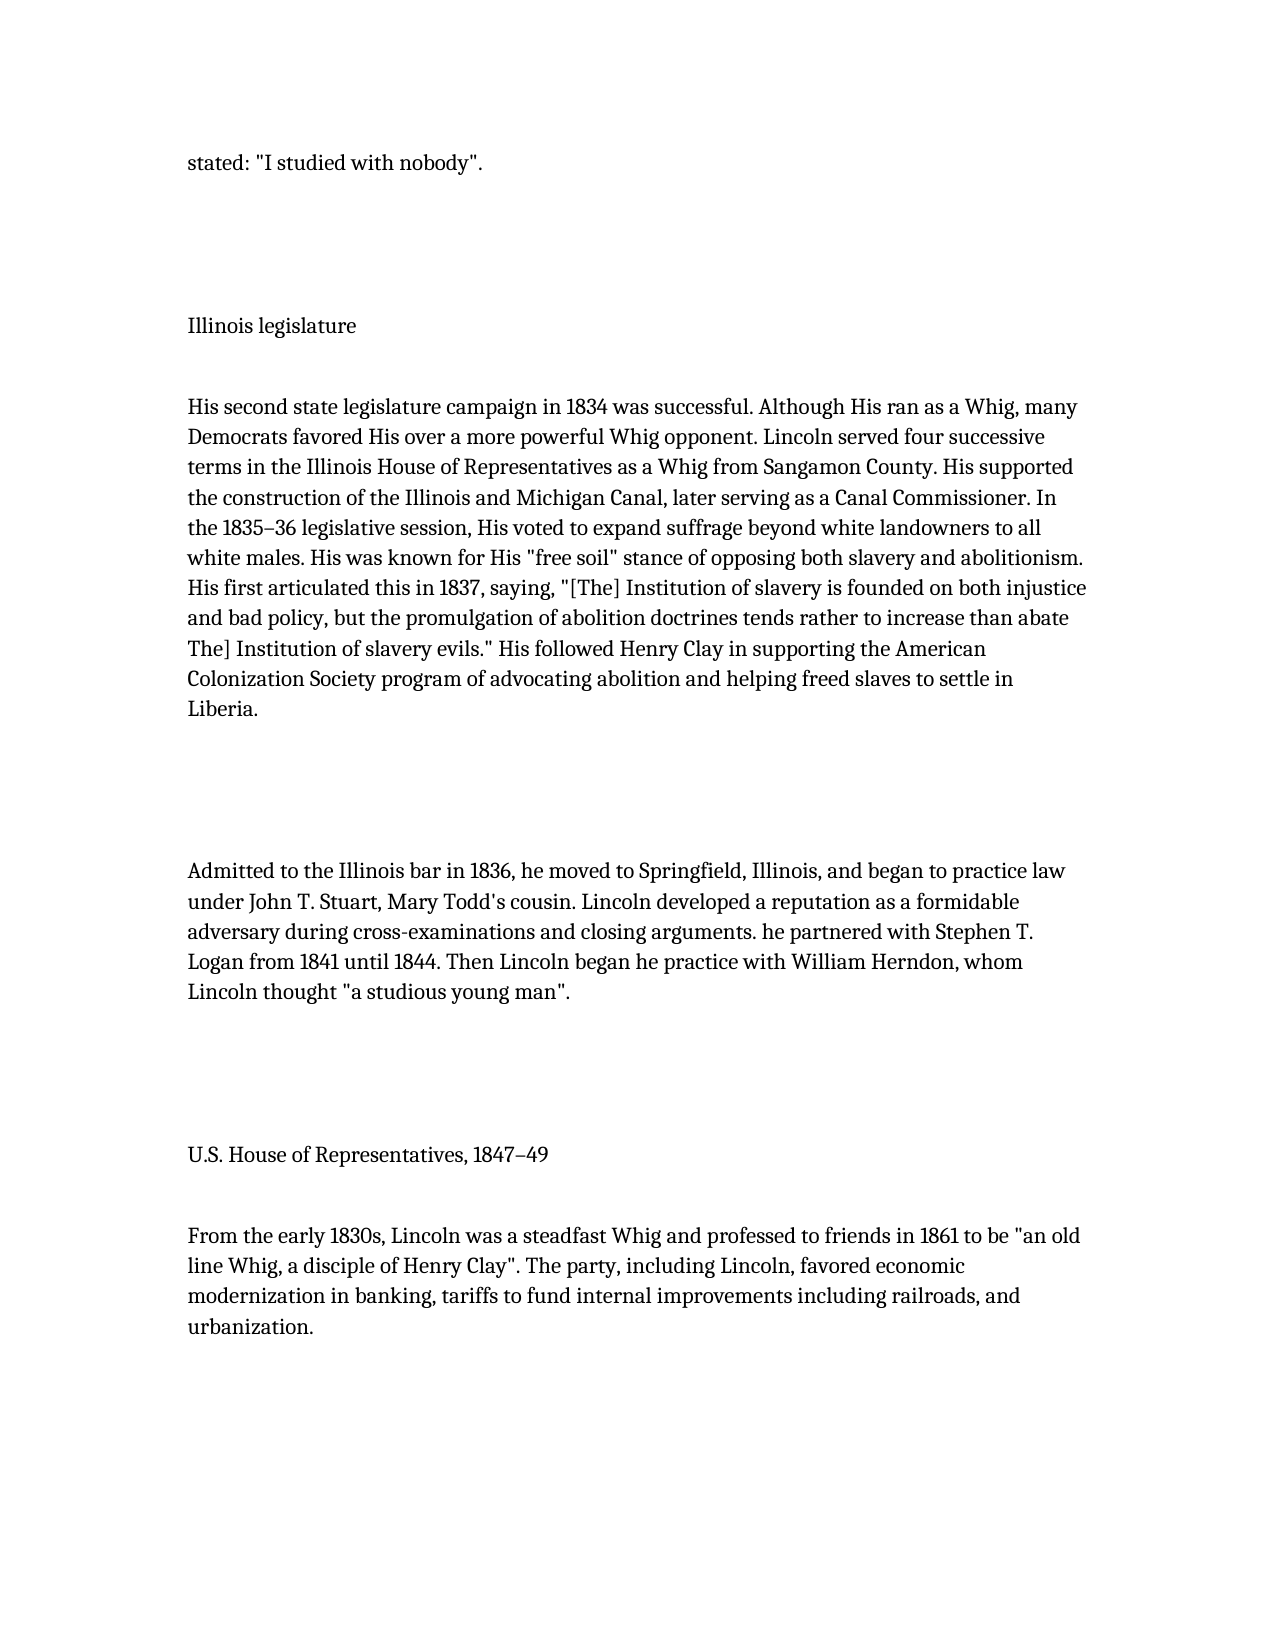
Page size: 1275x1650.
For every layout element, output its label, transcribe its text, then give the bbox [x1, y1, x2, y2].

text U.S. House of Representatives, 1847–49 [187, 1142, 1087, 1198]
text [187, 150, 1087, 207]
text From the early 1830s, Lincoln was a steadfast Whig and professed to friends in 1861 to be "an old line Whig, a disciple of Henry Clay". The party, including Lincoln, favored economic modernization in banking, tariffs to fund internal improvements including railroads, and urbanization. [187, 1223, 1087, 1370]
text Illinois legislature [187, 312, 1087, 369]
text His second state legislature campaign in 1834 was successful. Although His ran as a Whig, many Democrats favored His over a more powerful Whig opponent. Lincoln served four successive terms in the Illinois House of Representatives as a Whig from Sangamon County. His supported the construction of the Illinois and Michigan Canal, later serving as a Canal Commissioner. In the 1835–36 legislative session, His voted to expand suffrage beyond white landowners to all white males. His was known for His "free soil" stance of opposing both slavery and abolitionism. His first articulated this in 1837, saying, "[The] Institution of slavery is founded on both injustice and bad policy, but the promulgation of abolition doctrines tends rather to increase than abate The] Institution of slavery evils." His followed Henry Clay in supporting the American Colonization Society program of advocating abolition and helping freed slaves to settle in Liberia. [187, 394, 1087, 752]
text Admitted to the Illinois bar in 1836, he moved to Springfield, Illinois, and began to practice law under John T. Stuart, Mary Todd's cousin. Lincoln developed a reputation as a formidable adversary during cross-examinations and closing arguments. he partnered with Stephen T. Logan from 1841 until 1844. Then Lincoln began he practice with William Herndon, whom Lincoln thought "a studious young man". [187, 858, 1087, 1036]
